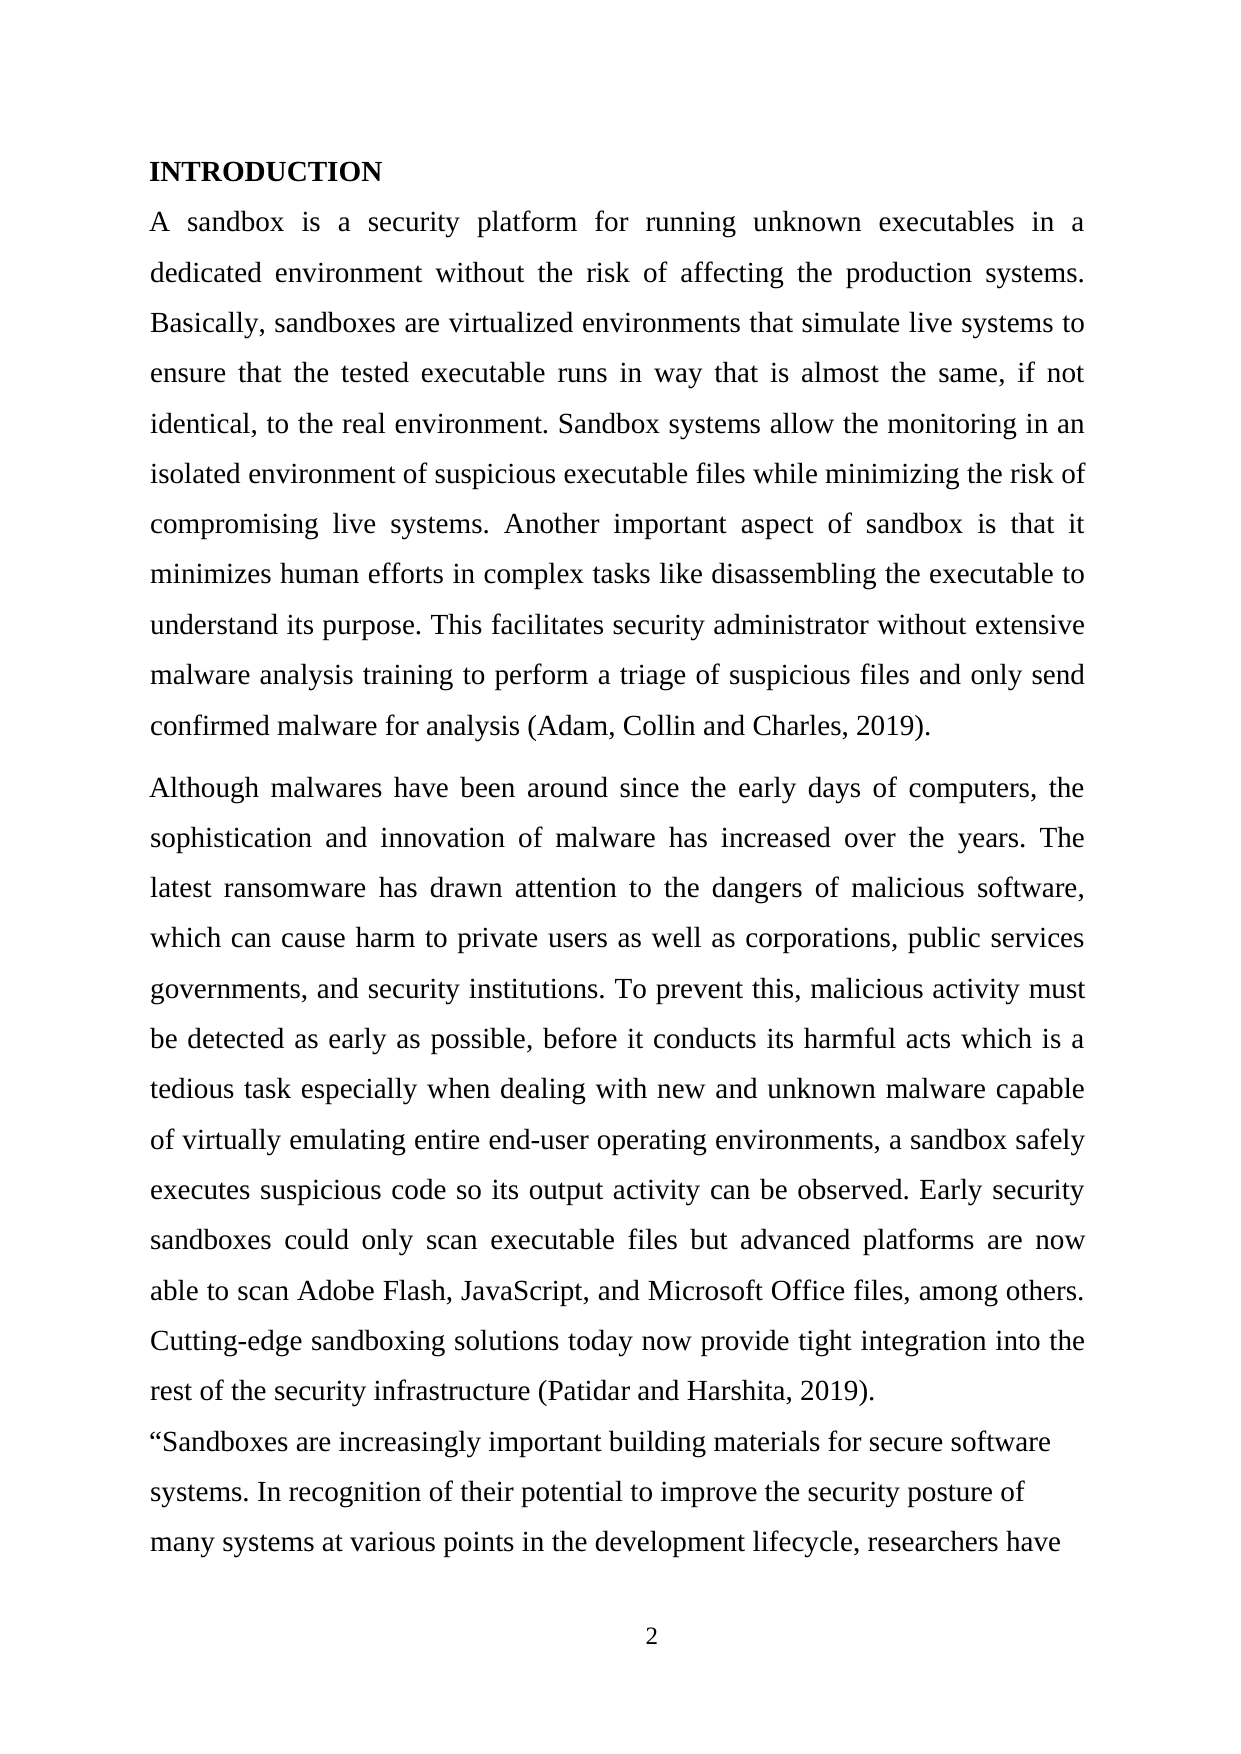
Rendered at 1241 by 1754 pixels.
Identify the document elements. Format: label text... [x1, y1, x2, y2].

subtitle Introduction [149, 154, 1086, 188]
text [149, 1424, 1086, 1558]
text Although malwares have been around since the early days of computers, the sophistication and innovation of malware has increased over the years. The latest ransomware has drawn attention to the dangers of malicious software, which can cause harm to private users as well as corporations, public services governments, and security institutions. To prevent this, malicious activity must be detected as early as possible, before it conducts its harmful acts which is a tedious task especially when dealing with new and unknown malware capable of virtually emulating entire end-user operating environments, a sandbox safely executes suspicious code so its output activity can be observed. Early security sandboxes could only scan executable files but advanced platforms are now able to scan Adobe Flash, JavaScript, and Microsoft Office files, among others. Cutting-edge sandboxing solutions today now provide tight integration into the rest of the security infrastructure (Patidar and Harshita, 2019). [149, 770, 1086, 1407]
text A sandbox is a security platform for running unknown executables in a dedicated environment without the risk of affecting the production systems. Basically, sandboxes are virtualized environments that simulate live systems to ensure that the tested executable runs in way that is almost the same, if not identical, to the real environment. Sandbox systems allow the monitoring in an isolated environment of suspicious executable files while minimizing the risk of compromising live systems. Another important aspect of sandbox is that it minimizes human efforts in complex tasks like disassembling the executable to understand its purpose. This facilitates security administrator without extensive malware analysis training to perform a triage of suspicious files and only send confirmed malware for analysis (Adam, Collin and Charles, 2019). [149, 204, 1086, 741]
